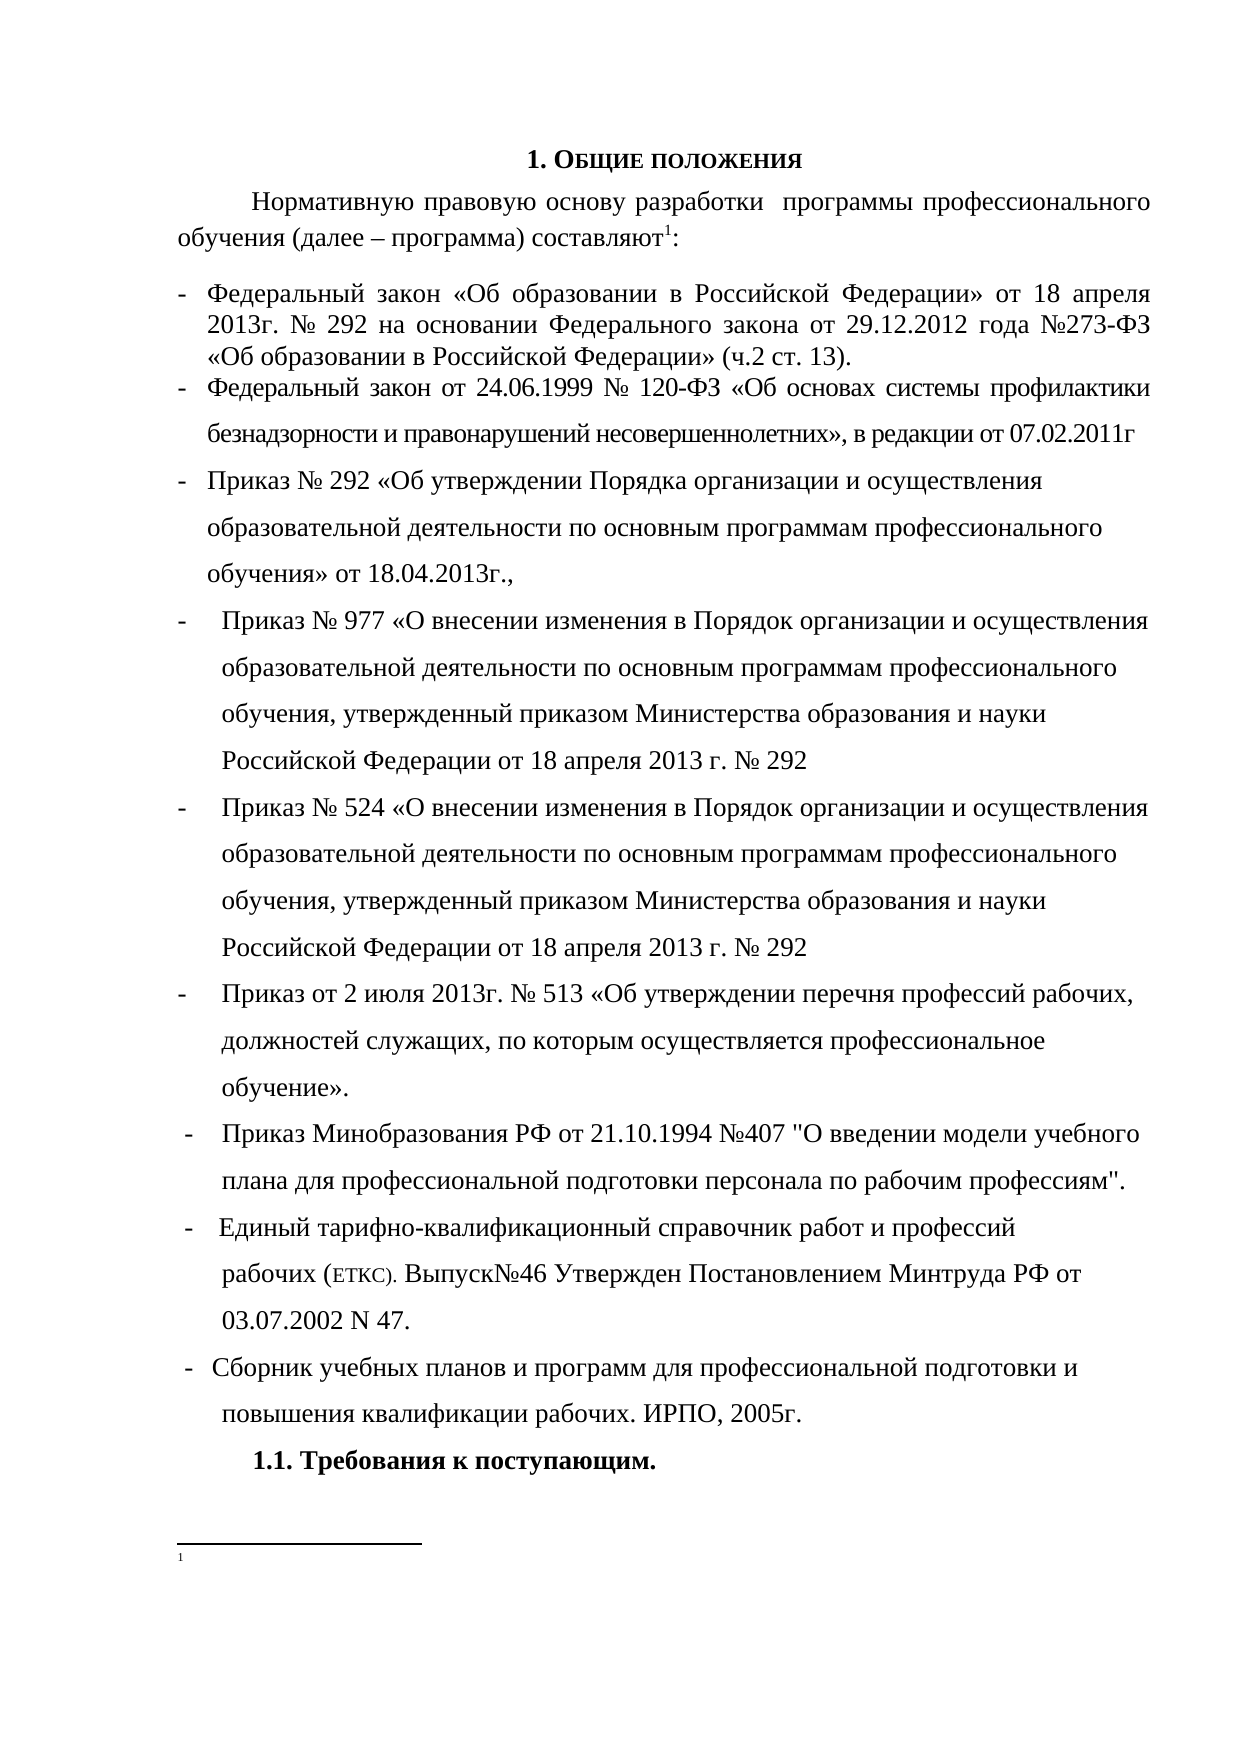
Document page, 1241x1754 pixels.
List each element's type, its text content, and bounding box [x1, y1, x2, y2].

text 1.1. Требования к поступающим. [177, 1444, 1152, 1475]
list Приказ от 2 июля 2013г. № 513 «Об утверждении перечня профессий рабочих, должностей служащих, по которым осуществляется профессиональное обучение». [177, 977, 1152, 1102]
list Приказ № 524 «О внесении изменения в Порядок организации и осуществления образовательной деятельности по основным программам профессионального обучения, утвержденный приказом Министерства образования и науки Российской Федерации от 18 апреля 2013 г. № 292 [177, 791, 1152, 962]
list Федеральный закон от 24.06.1999 № 120-ФЗ «Об основах системы профилактики безнадзорности и правонарушений несовершеннолетних», в редакции от 07.02.2011г [177, 371, 1152, 449]
list Приказ № 292 «Об утверждении Порядка организации и осуществления образовательной деятельности по основным программам профессионального обучения» от 18.04.2013г., [177, 464, 1152, 589]
text 1. Общие положения [177, 143, 1152, 174]
list Приказ № 977 «О внесении изменения в Порядок организации и осуществления образовательной деятельности по основным программам профессионального обучения, утвержденный приказом Министерства образования и науки Российской Федерации от 18 апреля 2013 г. № 292 [177, 604, 1152, 775]
list Сборник учебных планов и программ для профессиональной подготовки и повышения квалификации рабочих. ИРПО, 2005г. [184, 1351, 1152, 1429]
list Федеральный закон «Об образовании в Российской Федерации» от 18 апреля 2013г. № 292 на основании Федерального закона от 29.12.2012 года №273-ФЗ «Об образовании в Российской Федерации» (ч.2 ст. 13). [177, 277, 1152, 371]
list Приказ Минобразования РФ от 21.10.1994 №407 "О введении модели учебного плана для профессиональной подготовки персонала по рабочим профессиям". [184, 1117, 1152, 1195]
text Нормативную правовую основу разработки программы профессионального обучения (далее – программа) составляют: [177, 185, 1152, 252]
list Единый тарифно-квалификационный справочник работ и профессий рабочих (ЕТКС). Выпуск№46 Утвержден Постановлением Минтруда РФ от 03.07.2002 N 47. [184, 1211, 1152, 1335]
